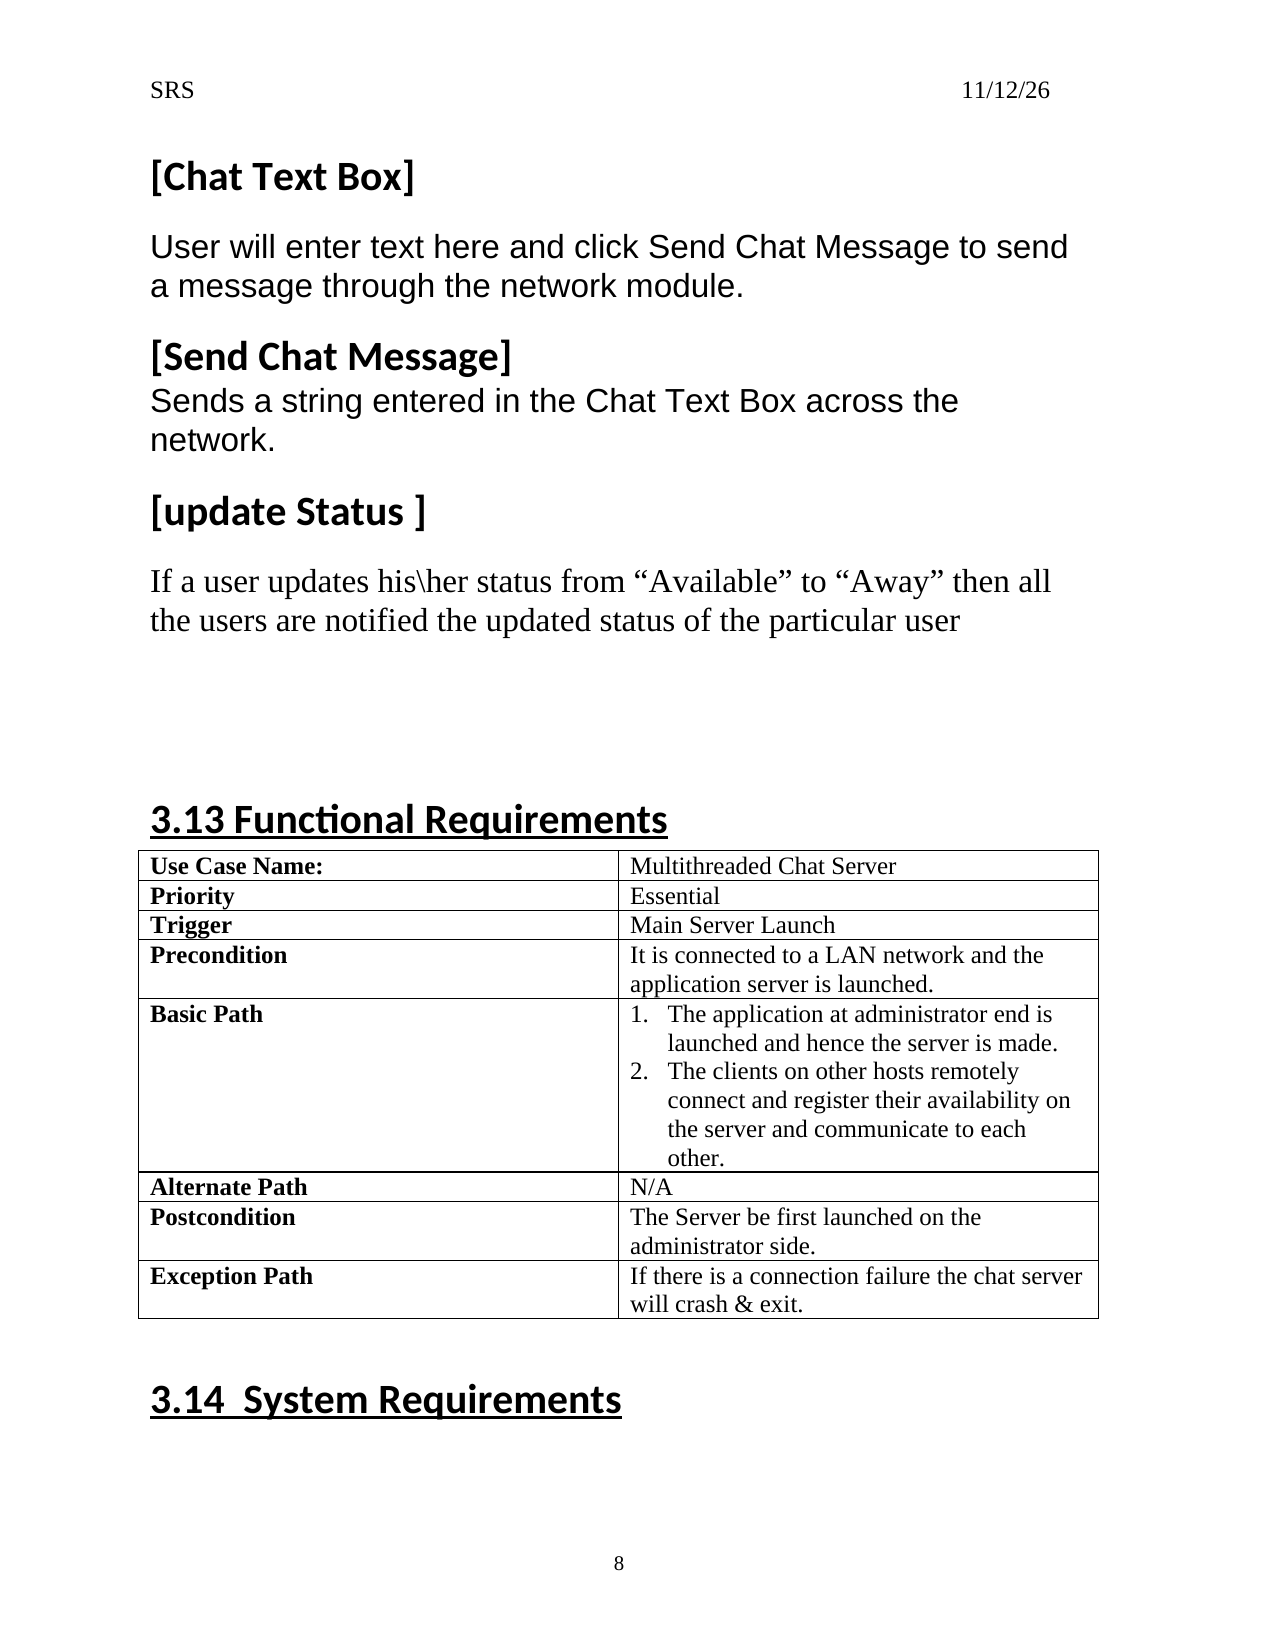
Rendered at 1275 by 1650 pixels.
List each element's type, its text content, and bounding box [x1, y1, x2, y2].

table_cell Basic Path [139, 999, 618, 1171]
table_cell The Server be first launched on the administrator side. [619, 1202, 1098, 1260]
table_cell Essential [619, 881, 1098, 909]
text User will enter text here and click Send Chat Message to send a message through the network module. [150, 227, 1087, 304]
table_cell Precondition [139, 940, 618, 998]
text Sends a string entered in the Chat Text Box across the network. [150, 381, 1087, 458]
table_cell Priority [139, 881, 618, 909]
table_cell Exception Path [139, 1261, 618, 1318]
table_cell Postcondition [139, 1202, 618, 1260]
table_header Multithreaded Chat Server [619, 851, 1098, 880]
text If a user updates his\her status from “Available” to “Away” then all the users are notified the updated status of the particular user [150, 562, 1087, 638]
table_cell If there is a connection failure the chat server will crash & exit. [619, 1261, 1098, 1318]
text [update Status ] [150, 484, 1087, 535]
table_cell It is connected to a LAN network and the application server is launched. [619, 940, 1098, 998]
subtitle 3.13 Functional Requirements [150, 793, 1087, 844]
table_cell N/A [619, 1173, 1098, 1201]
subtitle 3.14 System Requirements [150, 1373, 1087, 1424]
table_cell Alternate Path [139, 1173, 618, 1201]
table_cell Main Server Launch [619, 911, 1098, 939]
table_header Use Case Name: [139, 851, 618, 880]
table_cell The application at administrator end is launched and hence the server is made. The clients on other hosts remotely connect and register their availability on the server and communicate to each other. [619, 999, 1098, 1171]
table_cell Trigger [139, 911, 618, 939]
text [Send Chat Message] [150, 330, 1087, 381]
text [Chat Text Box] [150, 150, 1087, 201]
